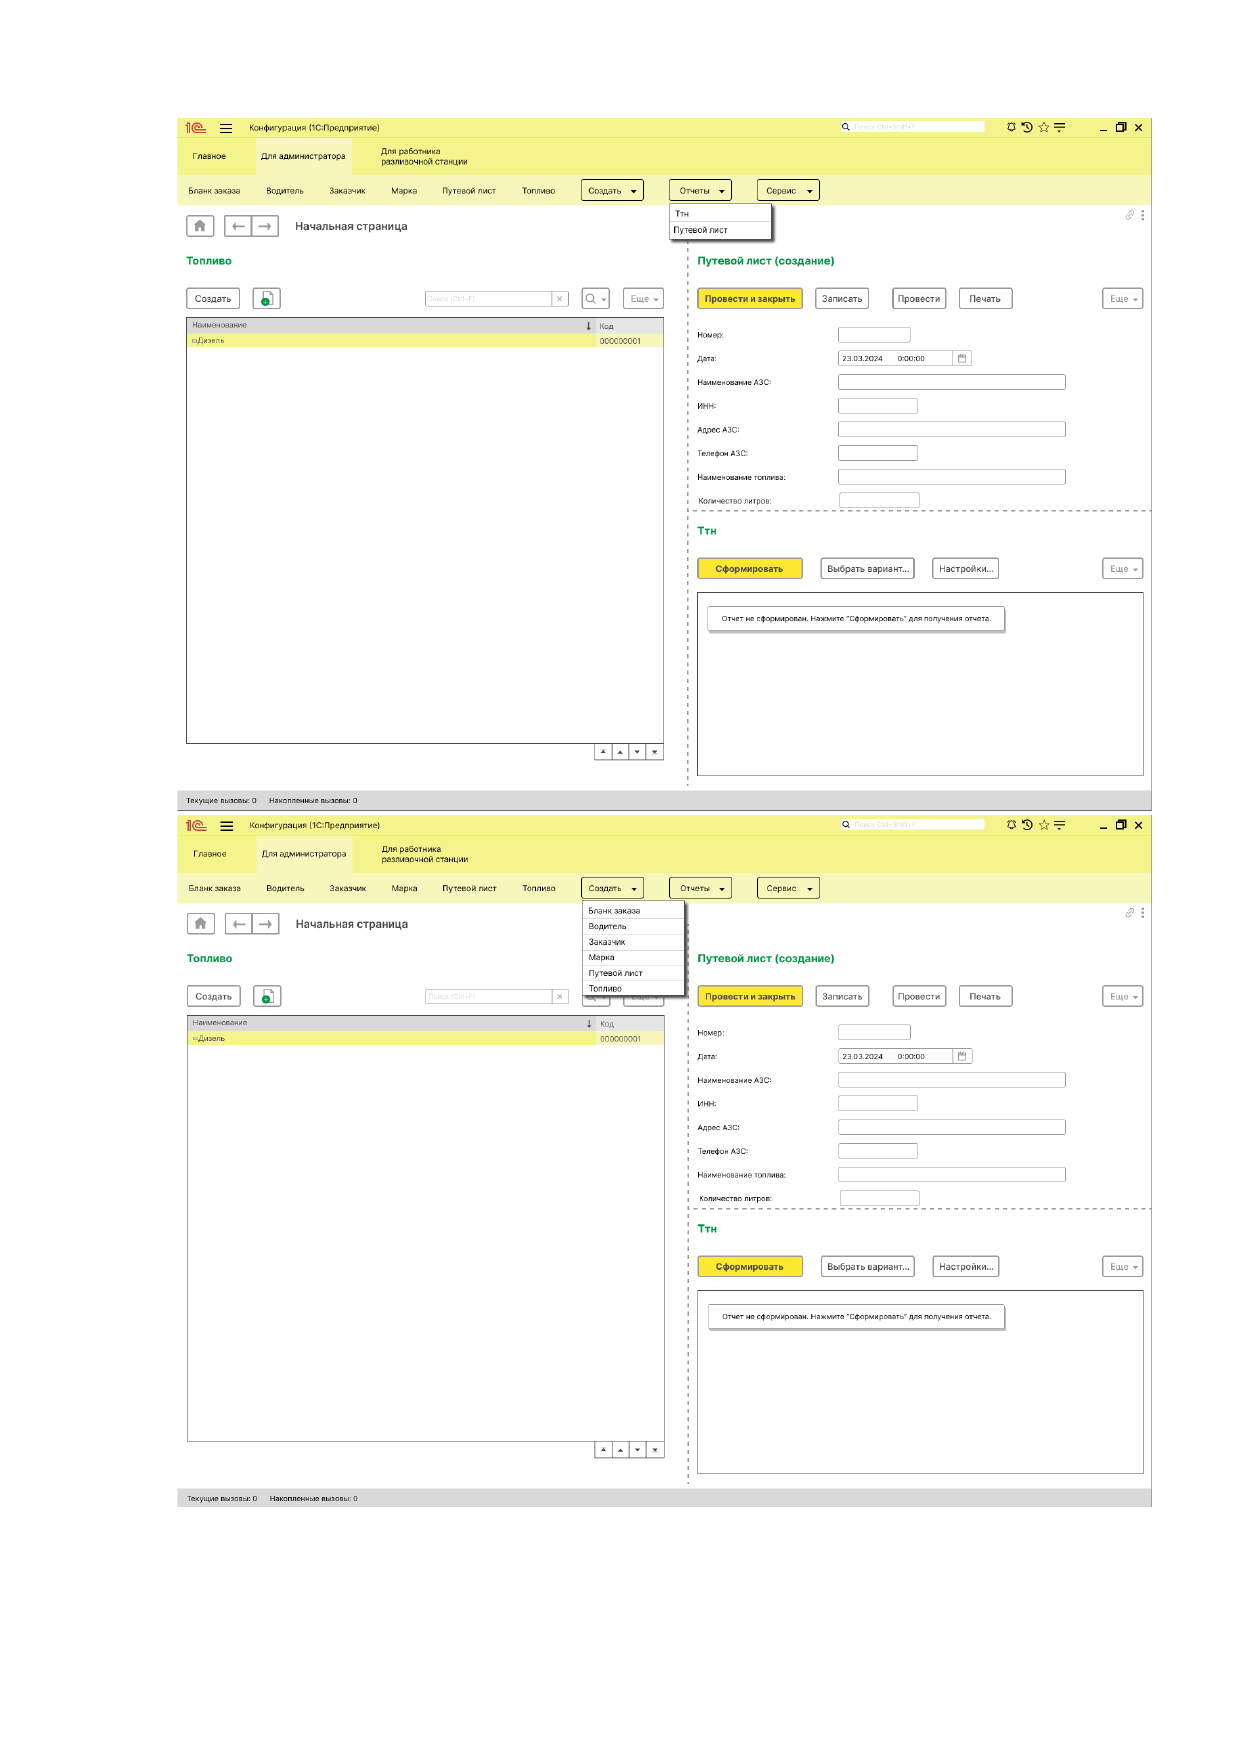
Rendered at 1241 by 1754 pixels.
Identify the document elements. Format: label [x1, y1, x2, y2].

picture [177, 815, 1152, 1507]
picture [177, 118, 1152, 811]
